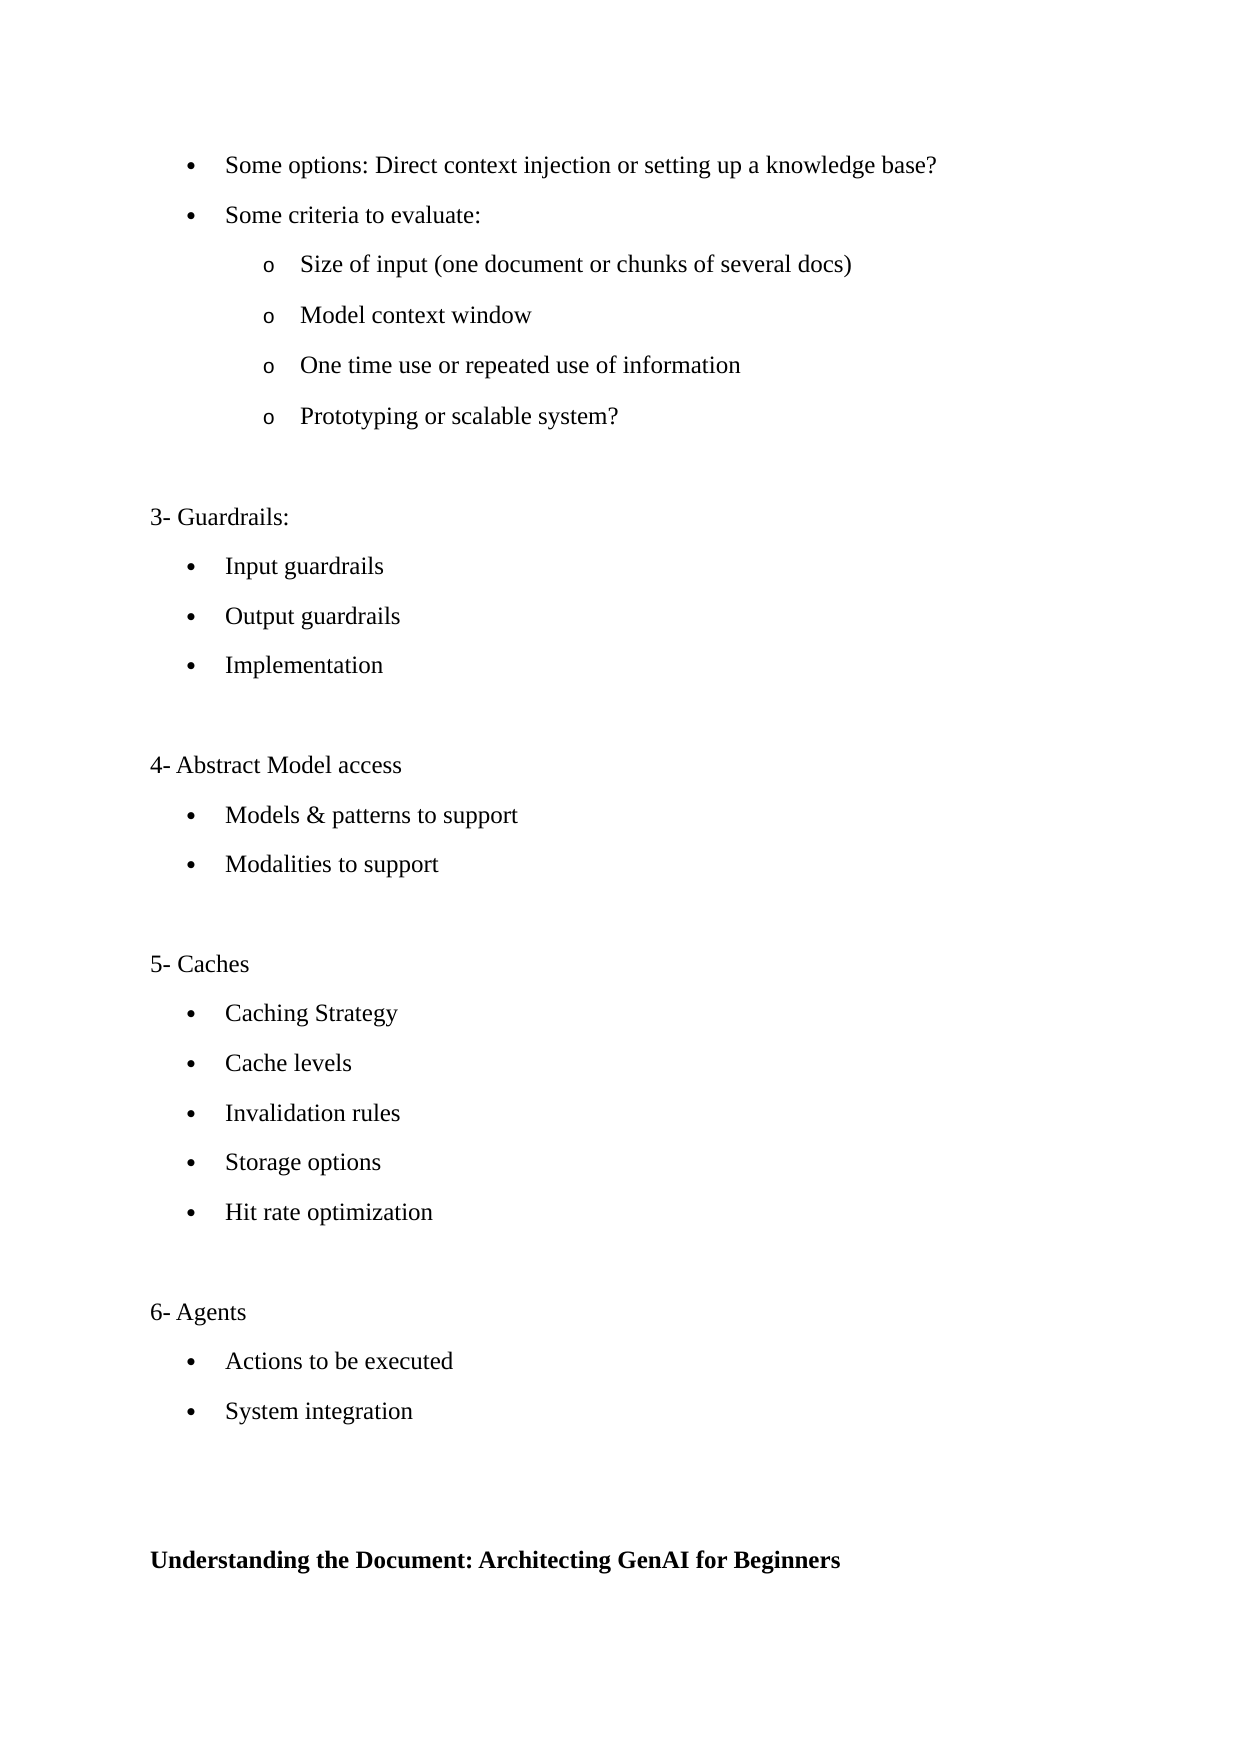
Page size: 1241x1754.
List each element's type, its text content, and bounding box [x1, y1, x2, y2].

list Storage options [187, 1147, 1090, 1176]
list Some options: Direct context injection or setting up a knowledge base? [187, 150, 1090, 179]
list Output guardrails [187, 601, 1090, 630]
list Models & patterns to support [187, 800, 1090, 828]
list System integration [187, 1396, 1090, 1425]
list Caching Strategy [187, 998, 1090, 1027]
list Cache levels [187, 1048, 1090, 1077]
text Understanding the Document: Architecting GenAI for Beginners [150, 1545, 1090, 1574]
list One time use or repeated use of information [262, 351, 1090, 380]
list Actions to be executed [187, 1346, 1090, 1375]
list Size of input (one document or chunks of several docs) [262, 249, 1090, 279]
list Prototyping or scalable system? [262, 401, 1090, 431]
text 3- Guardrails: [150, 502, 1090, 530]
text 6- Agents [150, 1297, 1090, 1325]
text 5- Caches [150, 949, 1090, 977]
list Invalidation rules [187, 1098, 1090, 1127]
list Hit rate optimization [187, 1197, 1090, 1226]
list Some criteria to evaluate: [187, 200, 1090, 228]
list Implementation [187, 651, 1090, 679]
list Modalities to support [187, 849, 1090, 878]
list Input guardrails [187, 551, 1090, 580]
text 4- Abstract Model access [150, 750, 1090, 779]
list Model context window [262, 300, 1090, 329]
